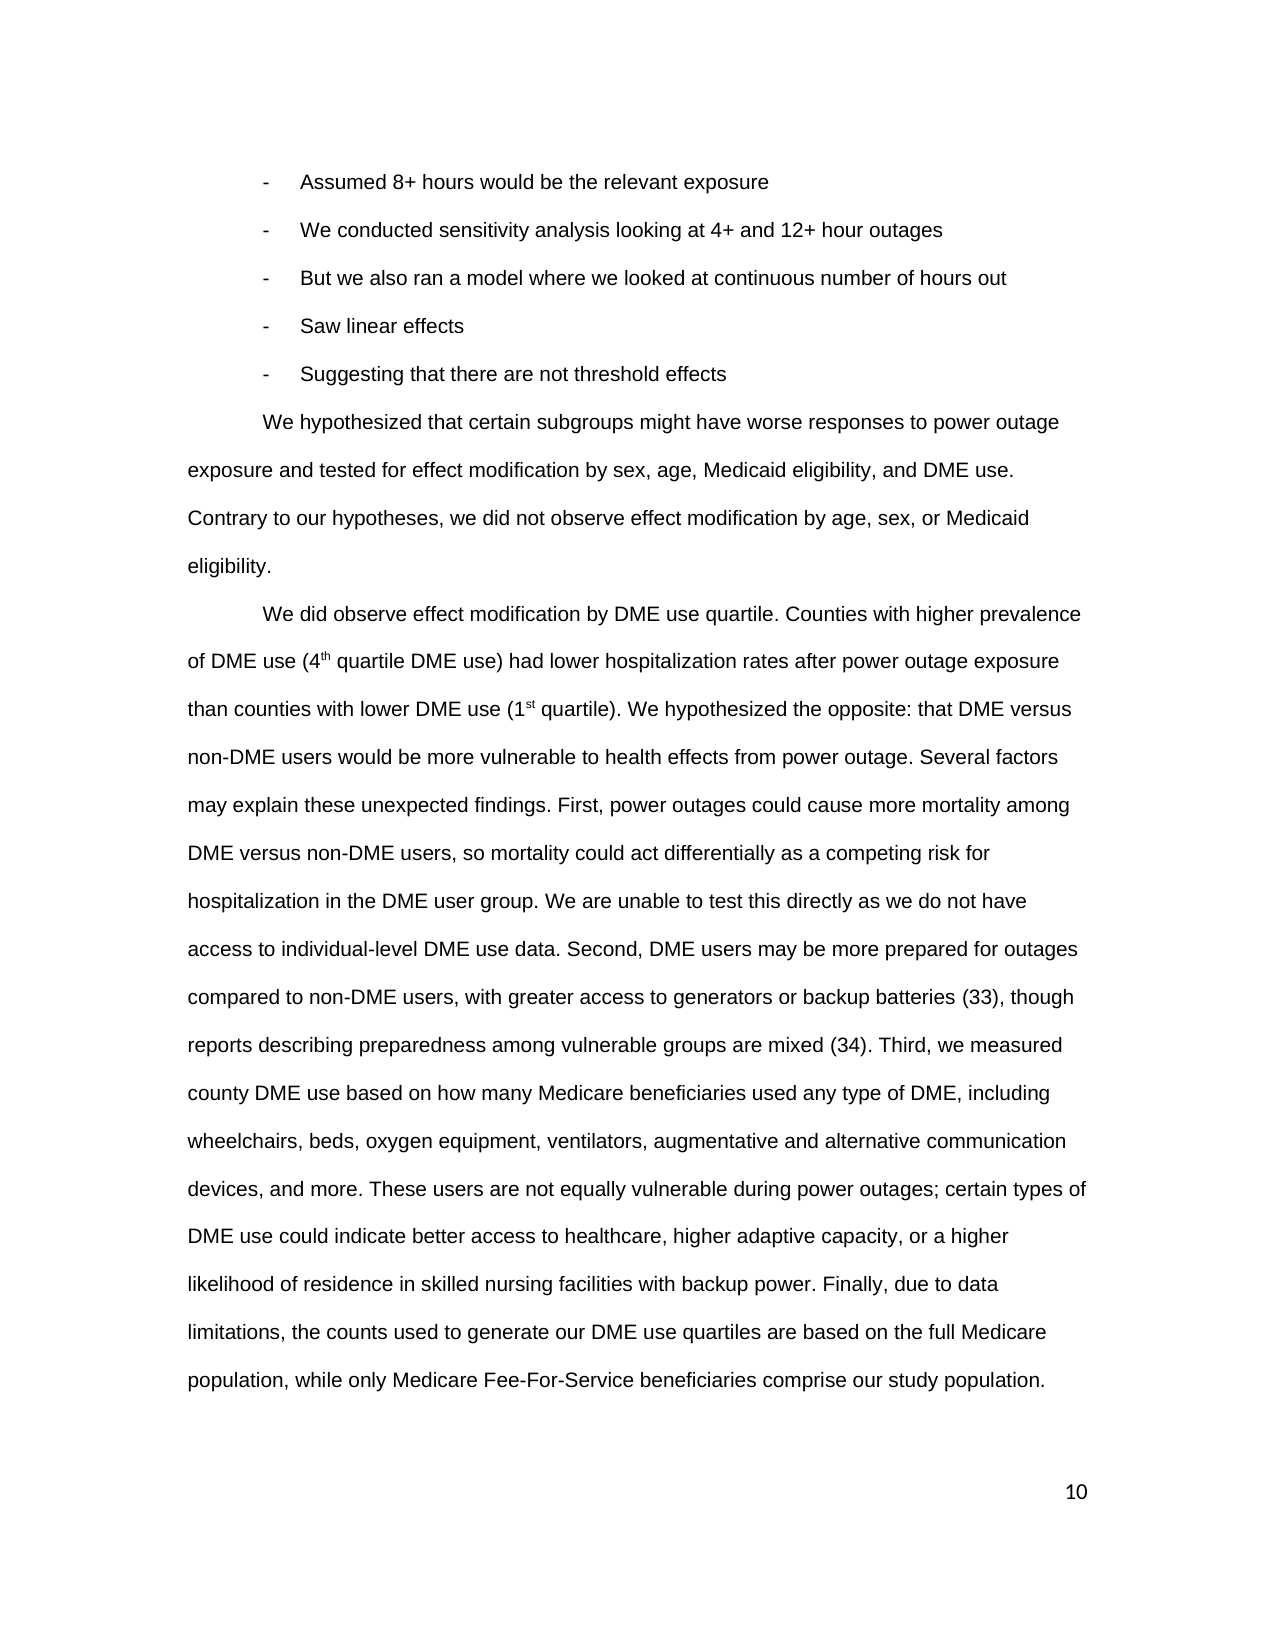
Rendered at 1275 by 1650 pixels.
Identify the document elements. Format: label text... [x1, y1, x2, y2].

text We hypothesized that certain subgroups might have worse responses to power outage exposure and tested for effect modification by sex, age, Medicaid eligibility, and DME use. Contrary to our hypotheses, we did not observe effect modification by age, sex, or Medicaid eligibility. [187, 410, 1087, 577]
list Suggesting that there are not threshold effects [262, 362, 1087, 386]
text We did observe effect modification by DME use quartile. Counties with higher prevalence of DME use (4th quartile DME use) had lower hospitalization rates after power outage exposure than counties with lower DME use (1st quartile). We hypothesized the opposite: that DME versus non-DME users would be more vulnerable to health effects from power outage. Several factors may explain these unexpected findings. First, power outages could cause more mortality among DME versus non-DME users, so mortality could act differentially as a competing risk for hospitalization in the DME user group. We are unable to test this directly as we do not have access to individual-level DME use data. Second, DME users may be more prepared for outages compared to non-DME users, with greater access to generators or backup batteries (33), though reports describing preparedness among vulnerable groups are mixed (34). Third, we measured county DME use based on how many Medicare beneficiaries used any type of DME, including wheelchairs, beds, oxygen equipment, ventilators, augmentative and alternative communication devices, and more. These users are not equally vulnerable during power outages; certain types of DME use could indicate better access to healthcare, higher adaptive capacity, or a higher likelihood of residence in skilled nursing facilities with backup power. Finally, due to data limitations, the counts used to generate our DME use quartiles are based on the full Medicare population, while only Medicare Fee-For-Service beneficiaries comprise our study population. [187, 601, 1087, 1392]
list Saw linear effects [262, 314, 1087, 338]
list But we also ran a model where we looked at continuous number of hours out [262, 266, 1087, 290]
list We conducted sensitivity analysis looking at 4+ and 12+ hour outages [262, 218, 1087, 242]
list Assumed 8+ hours would be the relevant exposure [262, 170, 1087, 194]
